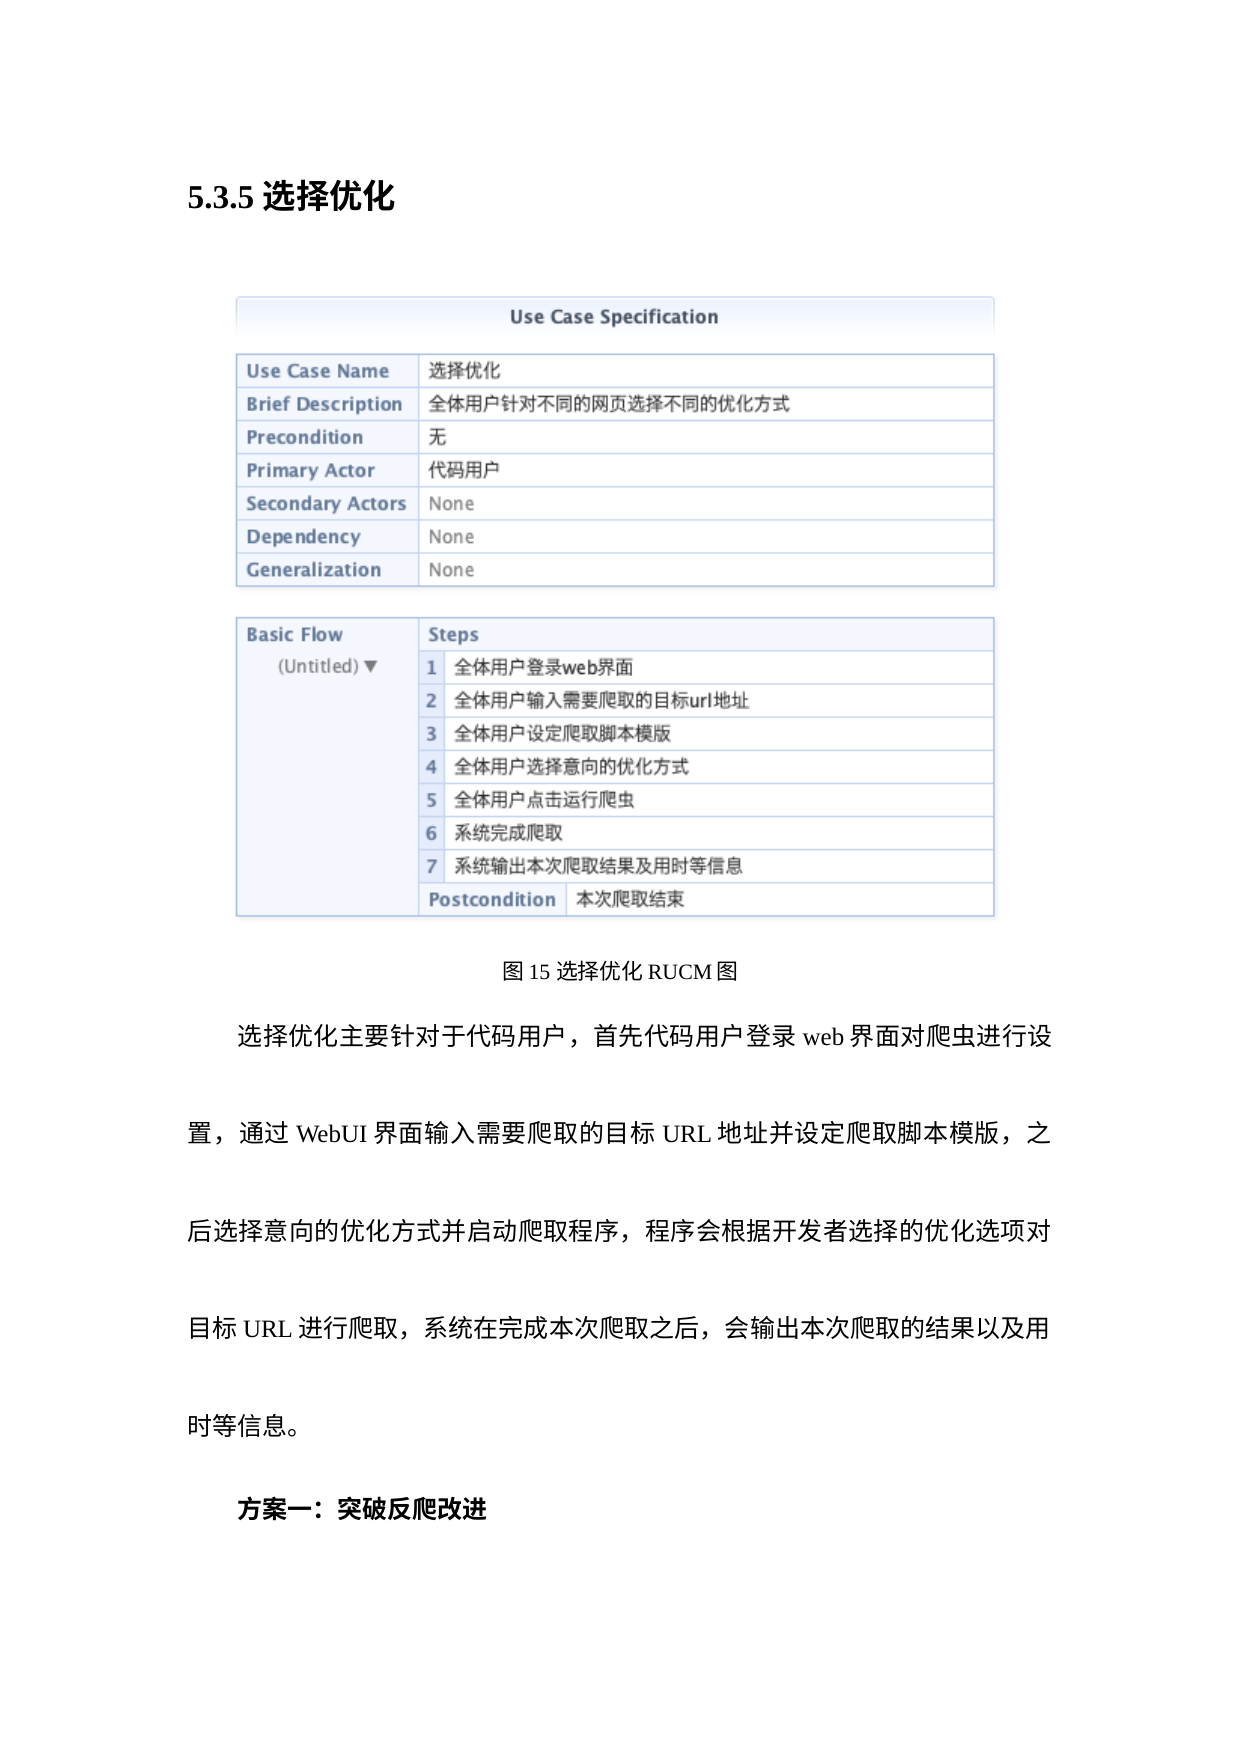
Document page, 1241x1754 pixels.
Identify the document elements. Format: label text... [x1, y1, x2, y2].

text 选择优化主要针对于代码用户，首先代码用户登录web界面对爬虫进行设置，通过WebUI界面输入需要爬取的目标URL地址并设定爬取脚本模版，之后选择意向的优化方式并启动爬取程序，程序会根据开发者选择的优化选项对目标URL进行爬取，系统在完成本次爬取之后，会输出本次爬取的结果以及用时等信息。 [187, 1002, 1053, 1457]
picture [224, 289, 1016, 932]
text 方案一：突破反爬改进 [187, 1475, 1053, 1540]
subtitle 5.3.5 选择优化 [187, 162, 1053, 227]
text 图15 选择优化RUCM图 [187, 953, 1053, 986]
